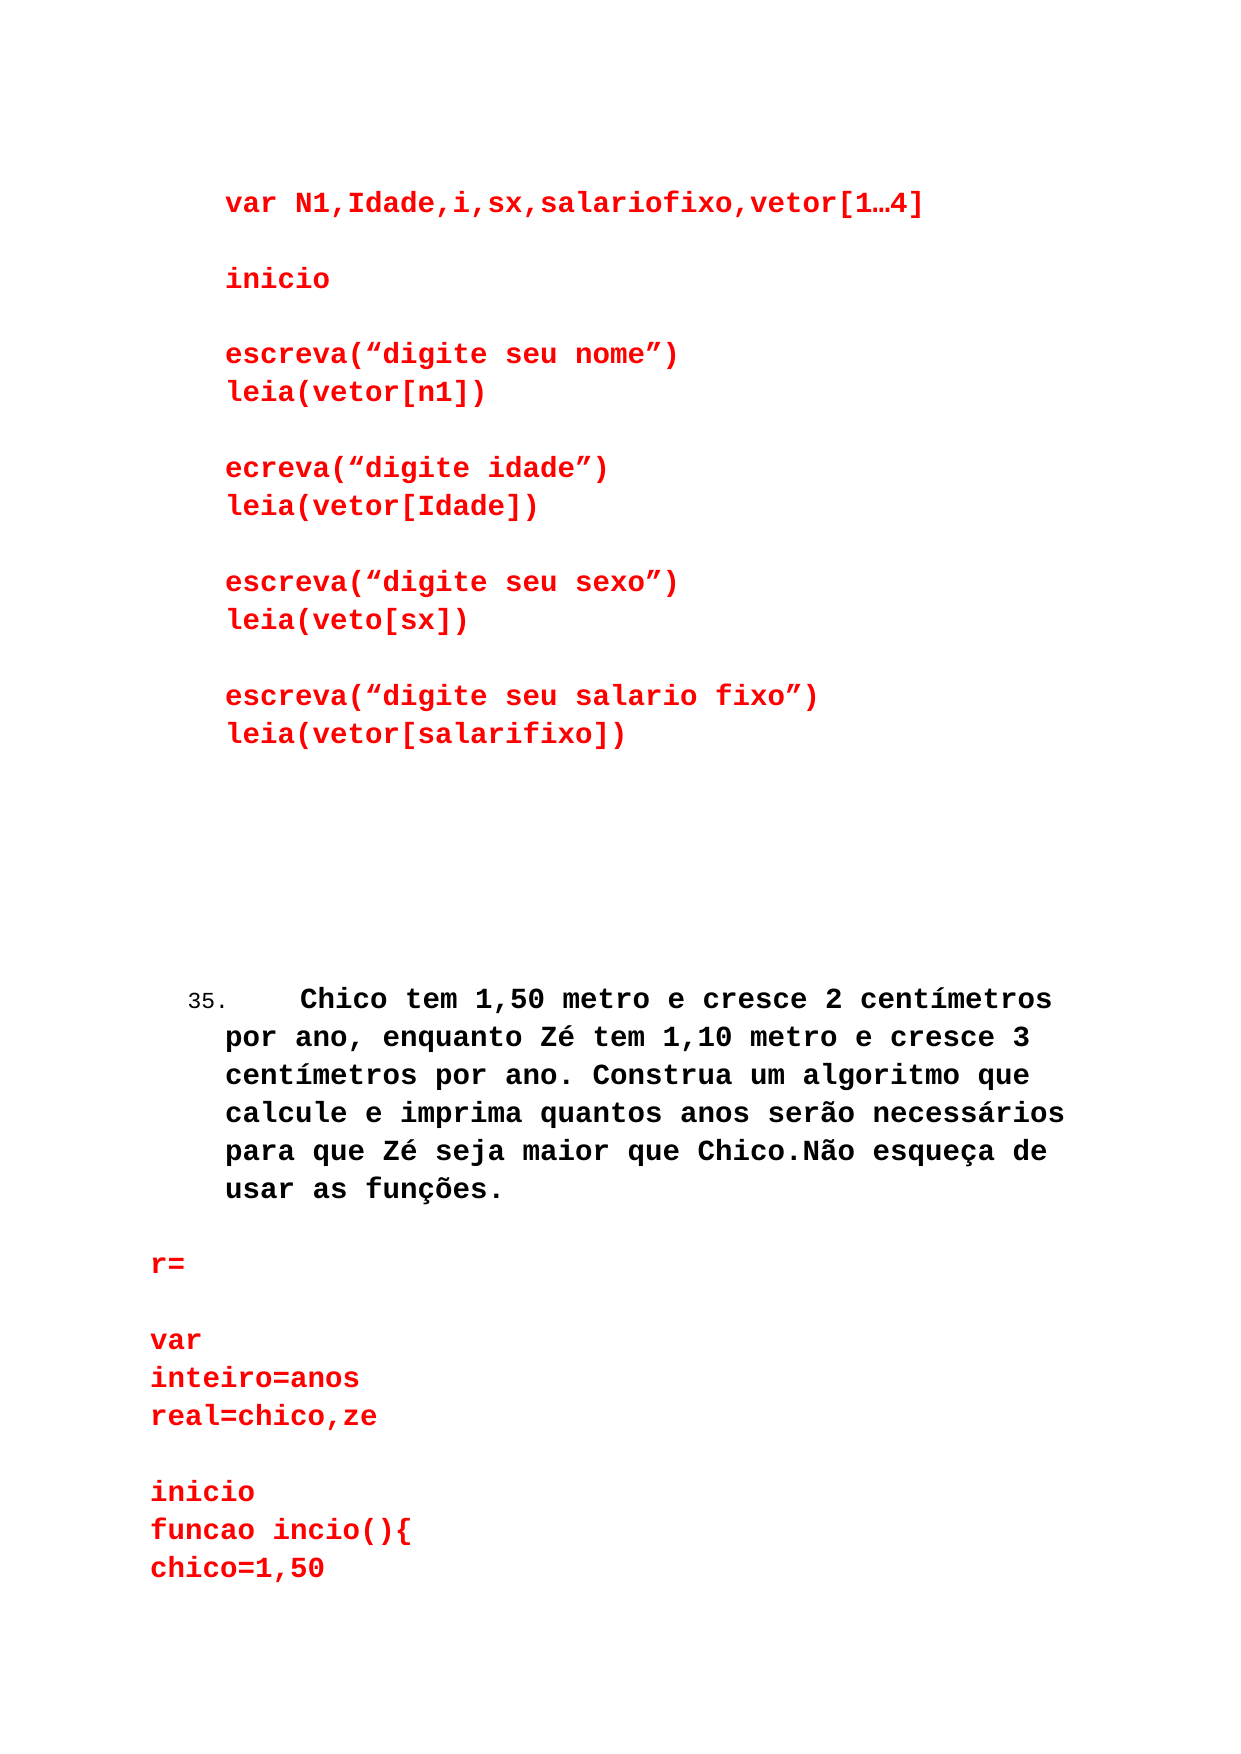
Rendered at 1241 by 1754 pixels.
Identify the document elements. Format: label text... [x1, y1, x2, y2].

text para que Zé seja maior que Chico.Não esqueça de usar as funções. [225, 1136, 1090, 1207]
text leia(vetor[n1]) [225, 377, 1090, 411]
text r= [150, 1249, 1090, 1283]
text inicio [150, 1477, 1090, 1510]
text escreva(“digite seu salario fixo”) [225, 681, 1090, 714]
list Chico tem 1,50 metro e cresce 2 centímetros por ano, enquanto Zé tem 1,10 metro e cresce 3 centímetros por ano. Construa um algoritmo que calcule e imprima quantos anos serão necessários [187, 984, 1090, 1131]
text var N1,Idade,i,sx,salariofixo,vetor[1…4] [225, 188, 1090, 221]
text leia(vetor[Idade]) [150, 491, 1090, 524]
text leia(vetor[salarifixo]) [225, 719, 1090, 752]
text real=chico,ze [150, 1401, 1090, 1434]
text leia(veto[sx]) [225, 605, 1090, 638]
text escreva(“digite seu sexo”) [225, 567, 1090, 600]
text var [150, 1325, 1090, 1358]
text ecreva(“digite idade”) [225, 453, 1090, 486]
text inicio [225, 264, 1090, 297]
text chico=1,50 [150, 1553, 1090, 1586]
text funcao incio(){ [150, 1515, 1090, 1548]
text escreva(“digite seu nome”) [225, 339, 1090, 373]
text inteiro=anos [150, 1363, 1090, 1396]
